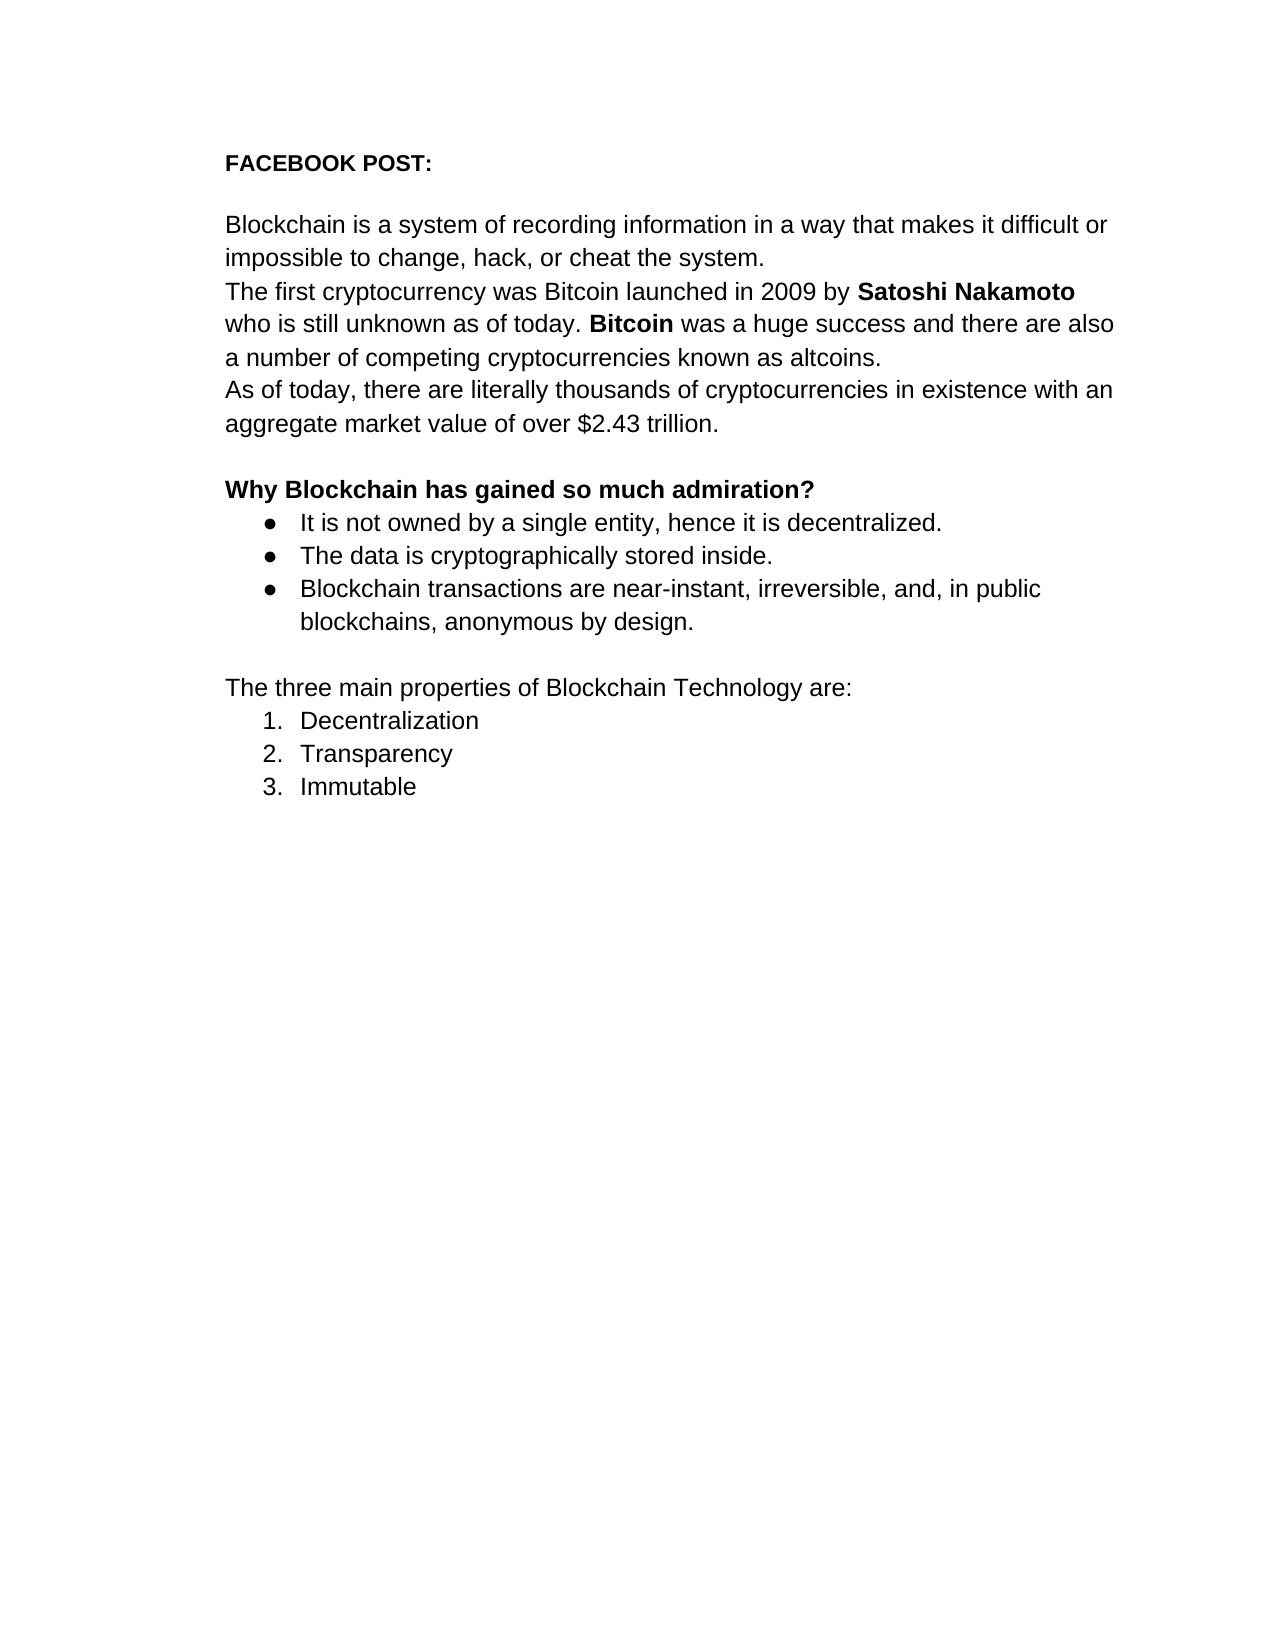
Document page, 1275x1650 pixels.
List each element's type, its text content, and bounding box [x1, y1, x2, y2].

list Immutable [262, 772, 1125, 801]
list It is not owned by a single entity, hence it is decentralized. [262, 508, 1125, 536]
list Blockchain transactions are near-instant, irreversible, and, in public blockchains, anonymous by design. [262, 574, 1125, 635]
text FACEBOOK POST: [150, 150, 1125, 176]
list The data is cryptographically stored inside. [262, 541, 1125, 569]
text The first cryptocurrency was Bitcoin launched in 2009 by Satoshi Nakamoto who is still unknown as of today. Bitcoin was a huge success and there are also a number of competing cryptocurrencies known as altcoins. [225, 276, 1125, 371]
text Why Blockchain has gained so much admiration? [225, 474, 1125, 503]
list Decentralization [262, 706, 1125, 734]
list Transparency [262, 739, 1125, 767]
text Blockchain is a system of recording information in a way that makes it difficult or impossible to change, hack, or cheat the system. [225, 210, 1125, 272]
text As of today, there are literally thousands of cryptocurrencies in existence with an aggregate market value of over $2.43 trillion. [225, 376, 1125, 437]
text The three main properties of Blockchain Technology are: [150, 673, 1125, 701]
